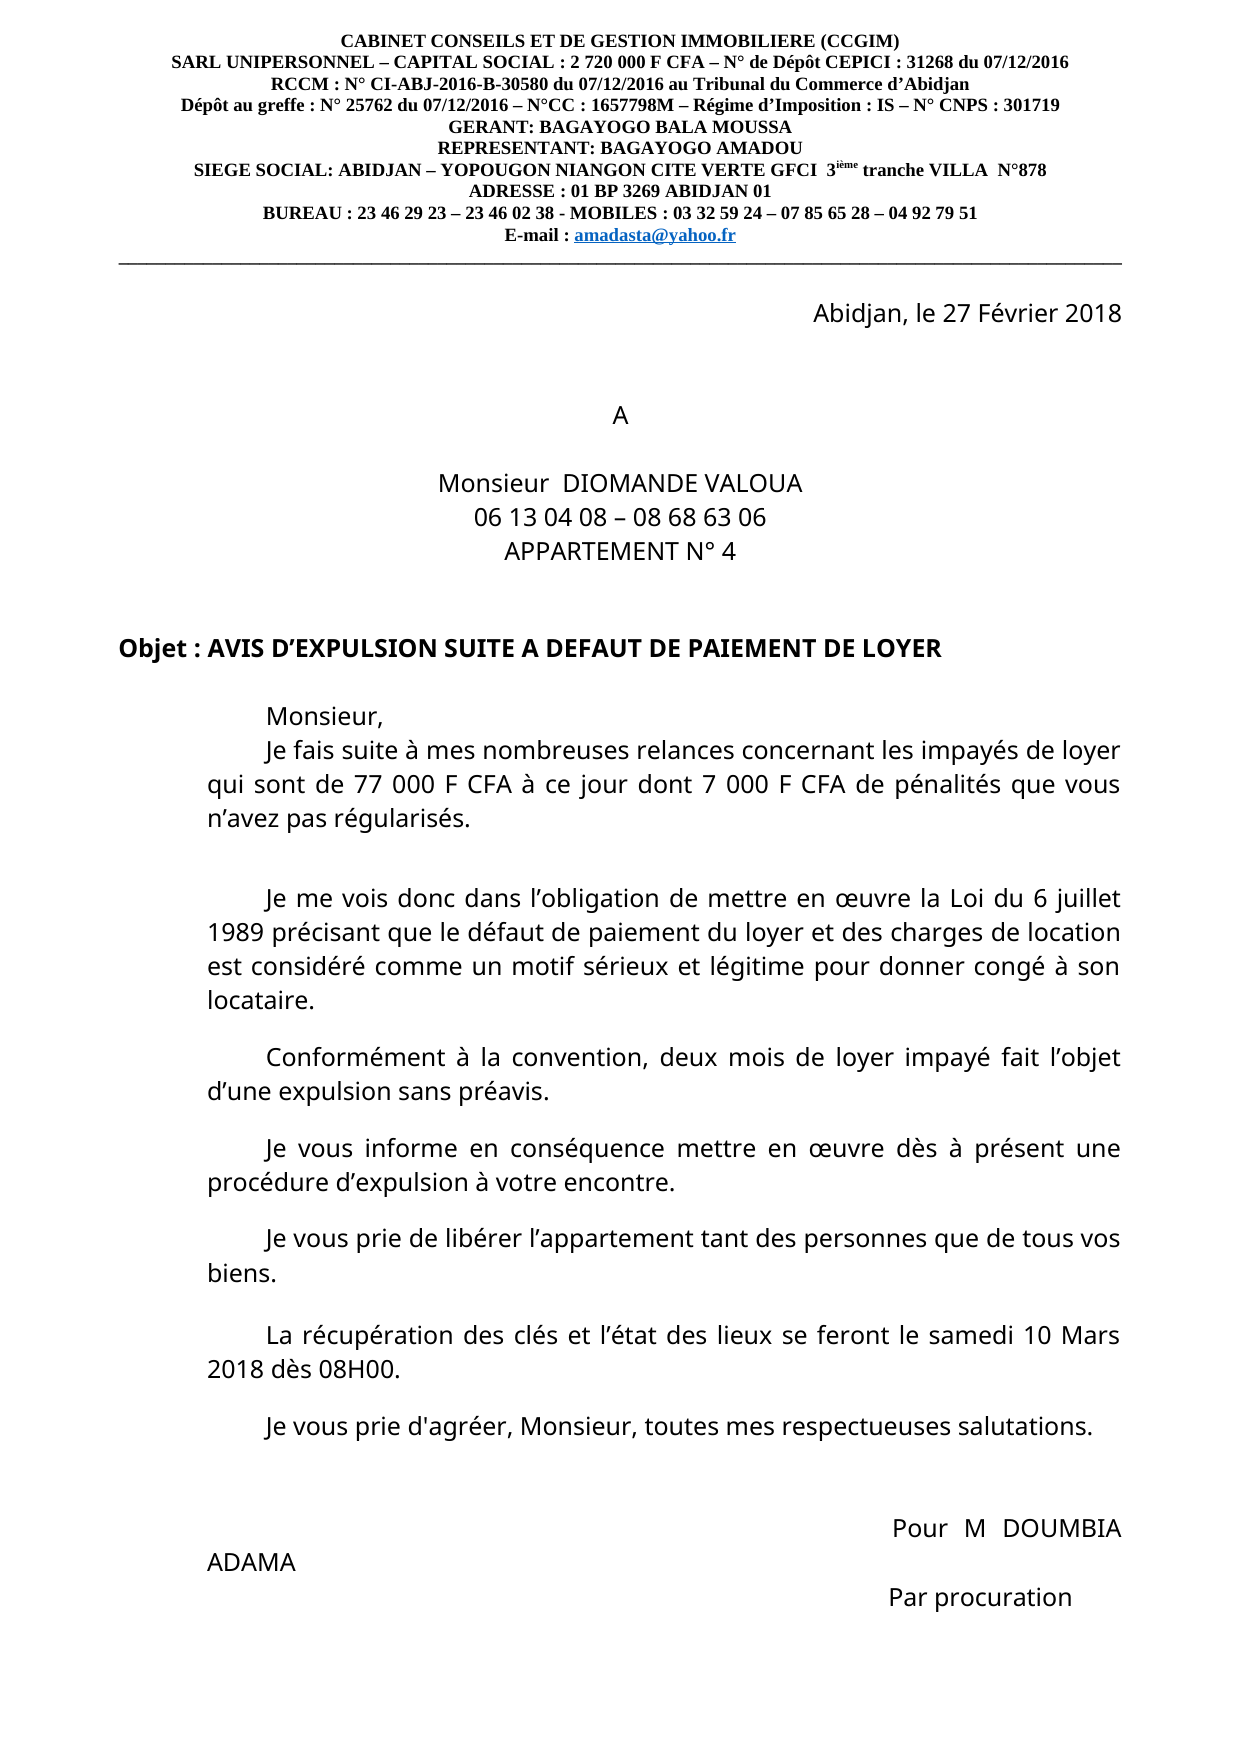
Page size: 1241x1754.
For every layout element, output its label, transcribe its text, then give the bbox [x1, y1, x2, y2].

text Je me vois donc dans l’obligation de mettre en œuvre la Loi du 6 juillet 1989 précisant que le défaut de paiement du loyer et des charges de location est considéré comme un motif sérieux et légitime pour donner congé à son locataire. [207, 881, 1122, 1017]
text APPARTEMENT N° 4 [118, 534, 1122, 568]
text A [118, 398, 1122, 432]
text Monsieur, [207, 699, 1122, 733]
text Monsieur DIOMANDE VALOUA [118, 466, 1122, 500]
text Par procuration [782, 1579, 1122, 1613]
text La récupération des clés et l’état des lieux se feront le samedi 10 Mars 2018 dès 08H00. [207, 1318, 1122, 1386]
text Abidjan, le 27 Février 2018 [118, 295, 1122, 329]
text Je vous prie d'agréer, Monsieur, toutes mes respectueuses salutations. [207, 1409, 1122, 1443]
text Je vous prie de libérer l’appartement tant des personnes que de tous vos biens. [207, 1221, 1122, 1289]
text Je vous informe en conséquence mettre en œuvre dès à présent une procédure d’expulsion à votre encontre. [207, 1130, 1122, 1198]
text 06 13 04 08 – 08 68 63 06 [118, 500, 1122, 534]
text Objet : avis d’expulsion suite a defaut de paiement de loyer [118, 631, 1122, 665]
text Pour M DOUMBIA ADAMA [207, 1511, 1122, 1579]
text Je fais suite à mes nombreuses relances concernant les impayés de loyer qui sont de 77 000 F CFA à ce jour dont 7 000 F CFA de pénalités que vous n’avez pas régularisés. [207, 733, 1122, 835]
text Conformément à la convention, deux mois de loyer impayé fait l’objet d’une expulsion sans préavis. [207, 1039, 1122, 1108]
